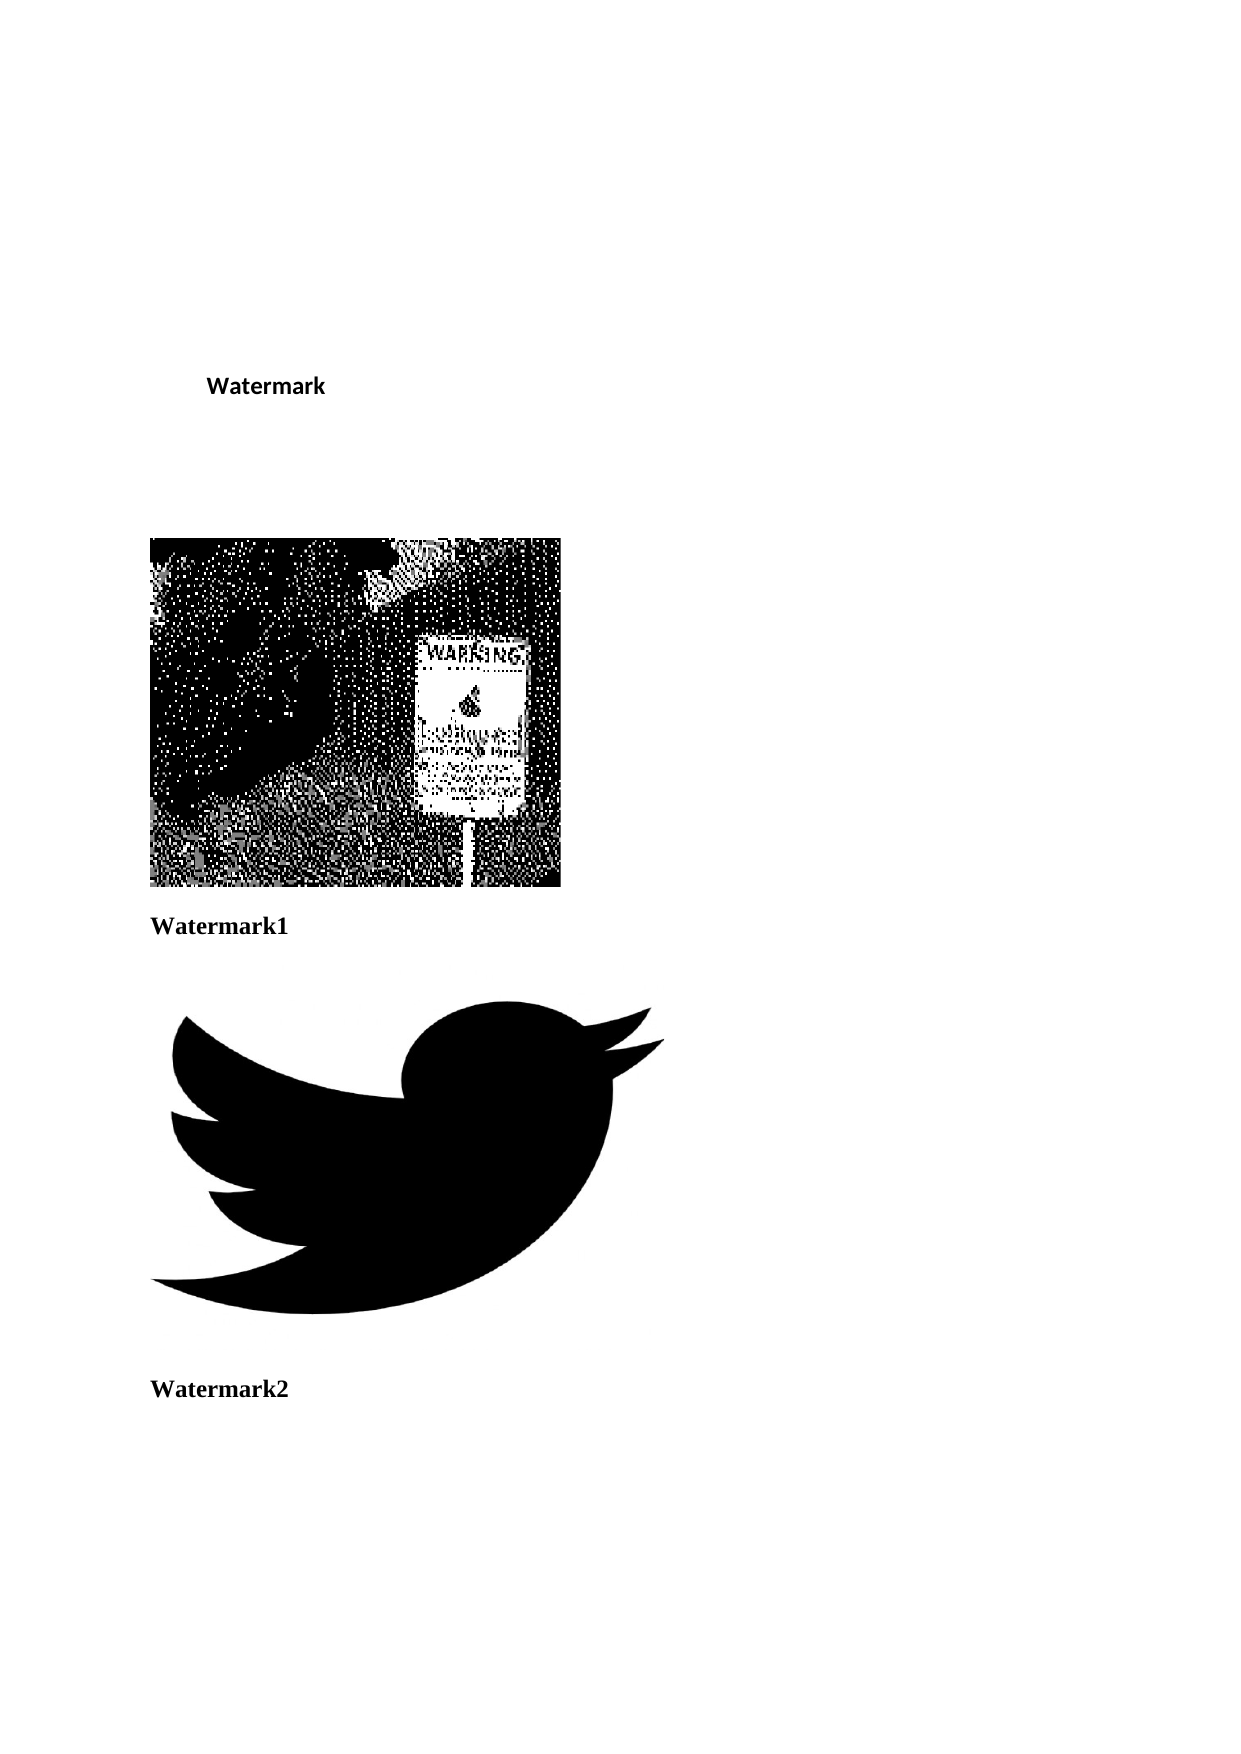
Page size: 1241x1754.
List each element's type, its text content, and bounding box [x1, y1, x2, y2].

picture [150, 965, 665, 1350]
text Watermark1 [150, 911, 1090, 940]
text Watermark2 [150, 1374, 1090, 1403]
picture [150, 538, 561, 887]
text Watermark [150, 371, 1090, 401]
